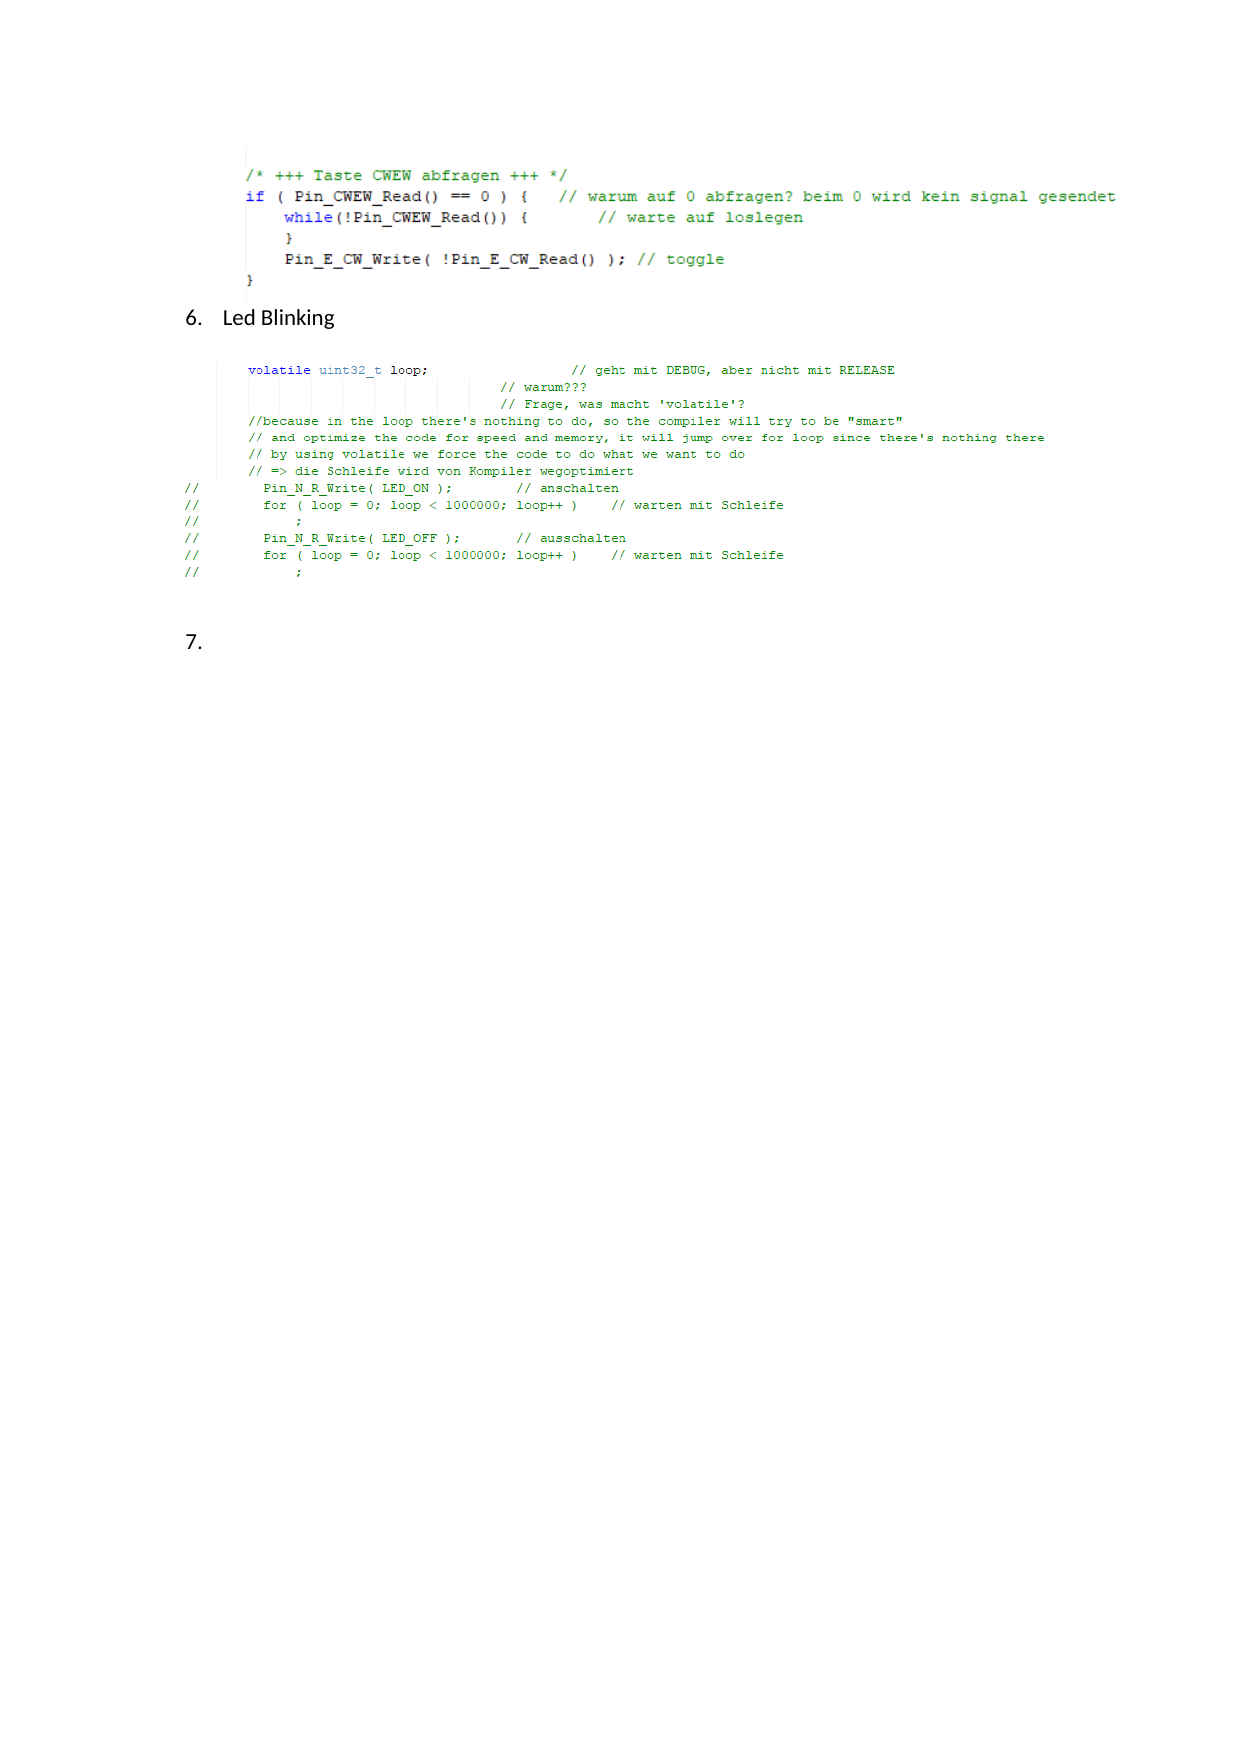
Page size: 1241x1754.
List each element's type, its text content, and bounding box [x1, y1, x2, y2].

list Led Blinking [185, 303, 1093, 331]
picture [185, 363, 1055, 593]
picture [222, 147, 1168, 301]
